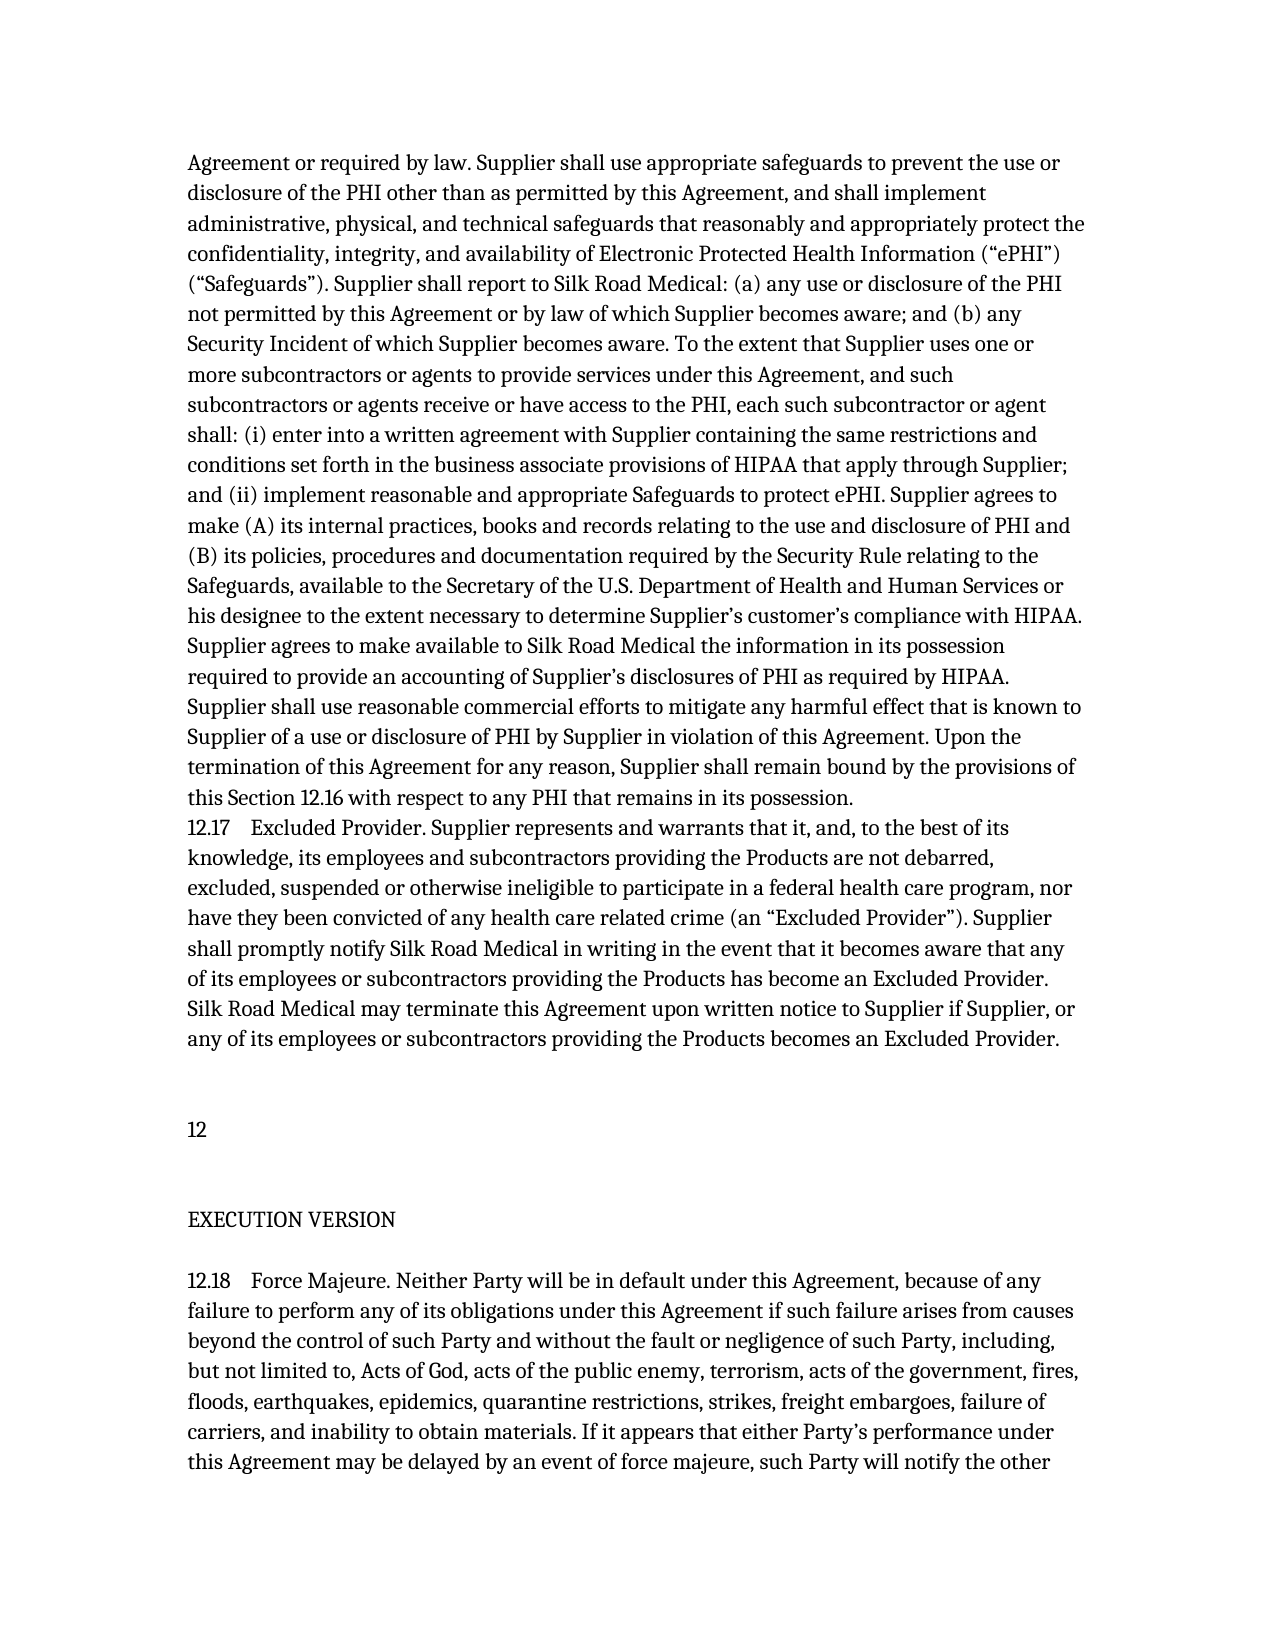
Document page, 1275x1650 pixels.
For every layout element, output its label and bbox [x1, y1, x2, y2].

text [187, 150, 1087, 1475]
